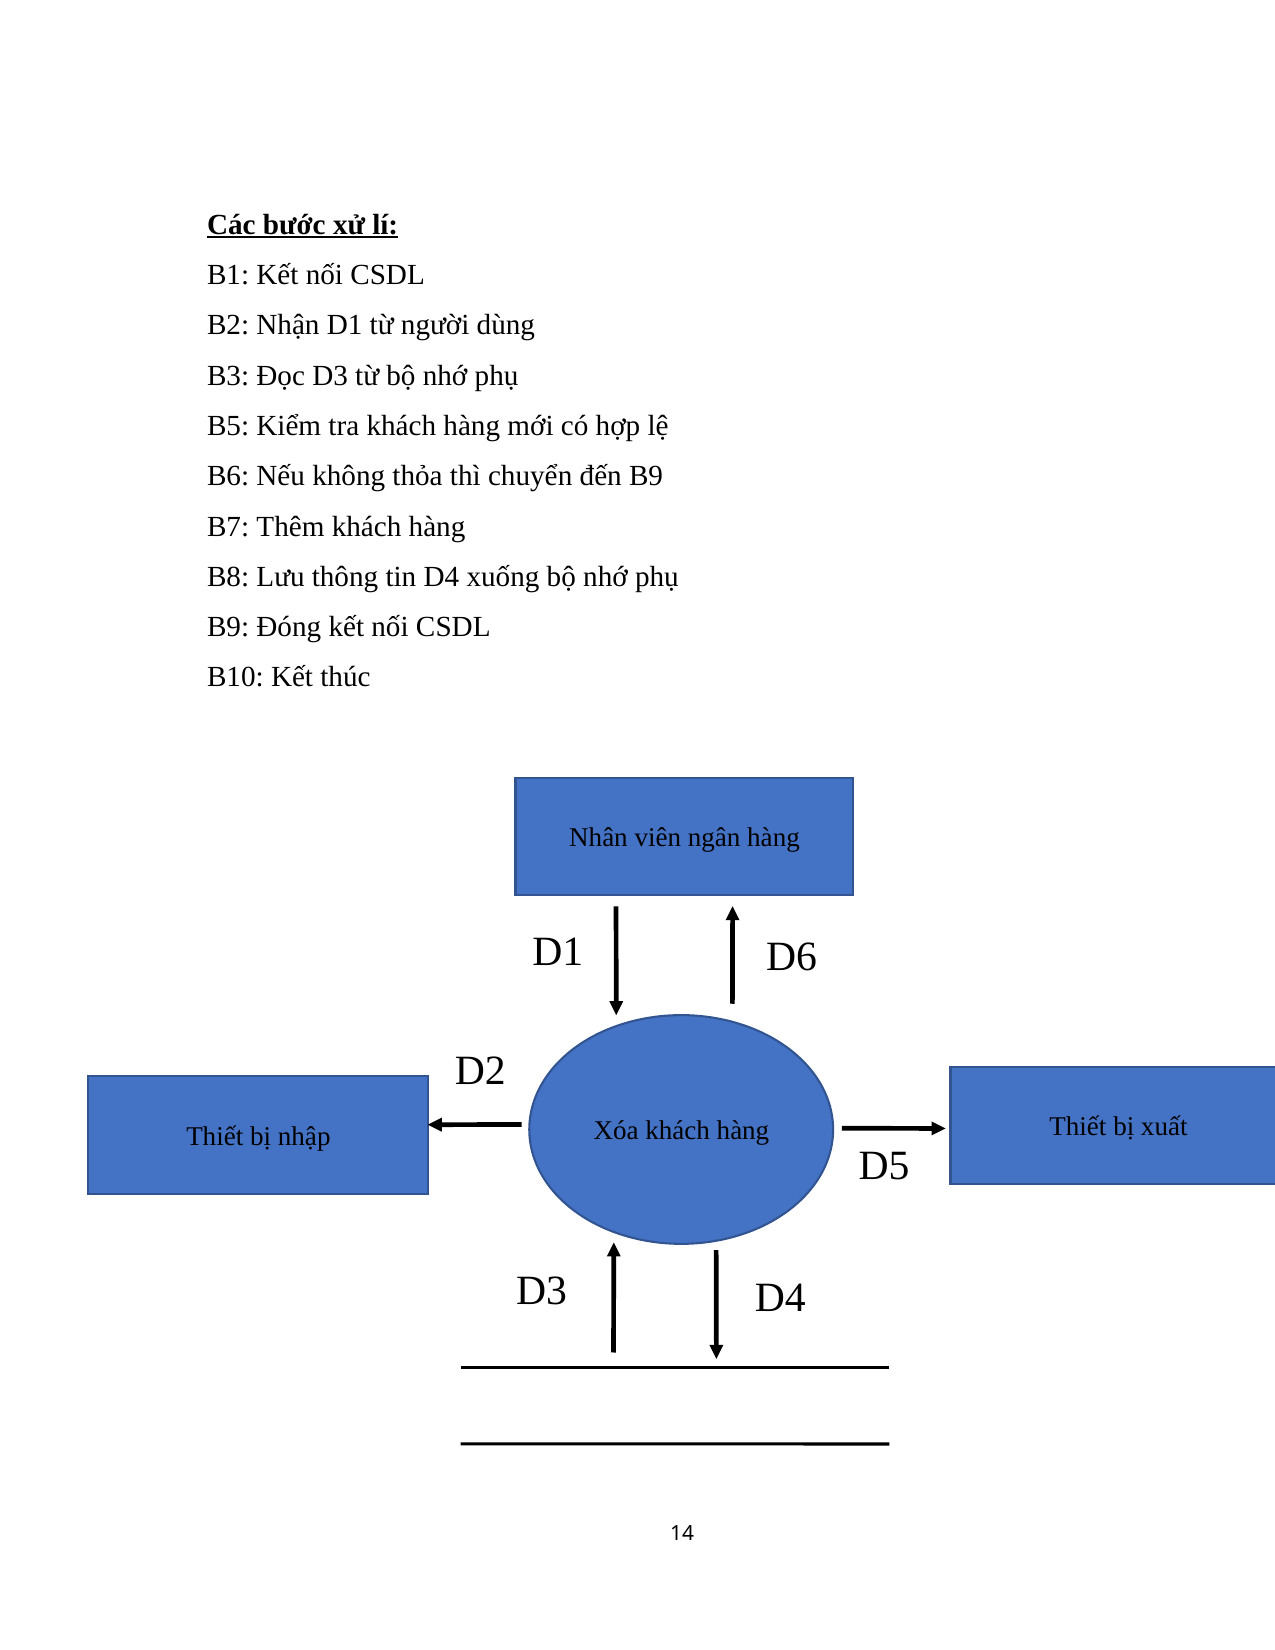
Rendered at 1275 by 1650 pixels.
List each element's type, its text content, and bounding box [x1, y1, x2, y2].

list B7: Thêm khách hàng [207, 509, 1157, 542]
list B9: Đóng kết nối CSDL [207, 609, 1157, 643]
list Các bước xử lí: [207, 207, 1157, 240]
list B2: Nhận D1 từ người dùng [207, 307, 1157, 341]
list B6: Nếu không thỏa thì chuyển đến B9 [207, 458, 1157, 492]
list B1: Kết nối CSDL [207, 257, 1157, 291]
list B3: Đọc D3 từ bộ nhớ phụ [207, 358, 1157, 391]
list B10: Kết thúc [207, 659, 1157, 693]
list B8: Lưu thông tin D4 xuống bộ nhớ phụ [207, 559, 1157, 592]
list B5: Kiểm tra khách hàng mới có hợp lệ [207, 408, 1157, 442]
